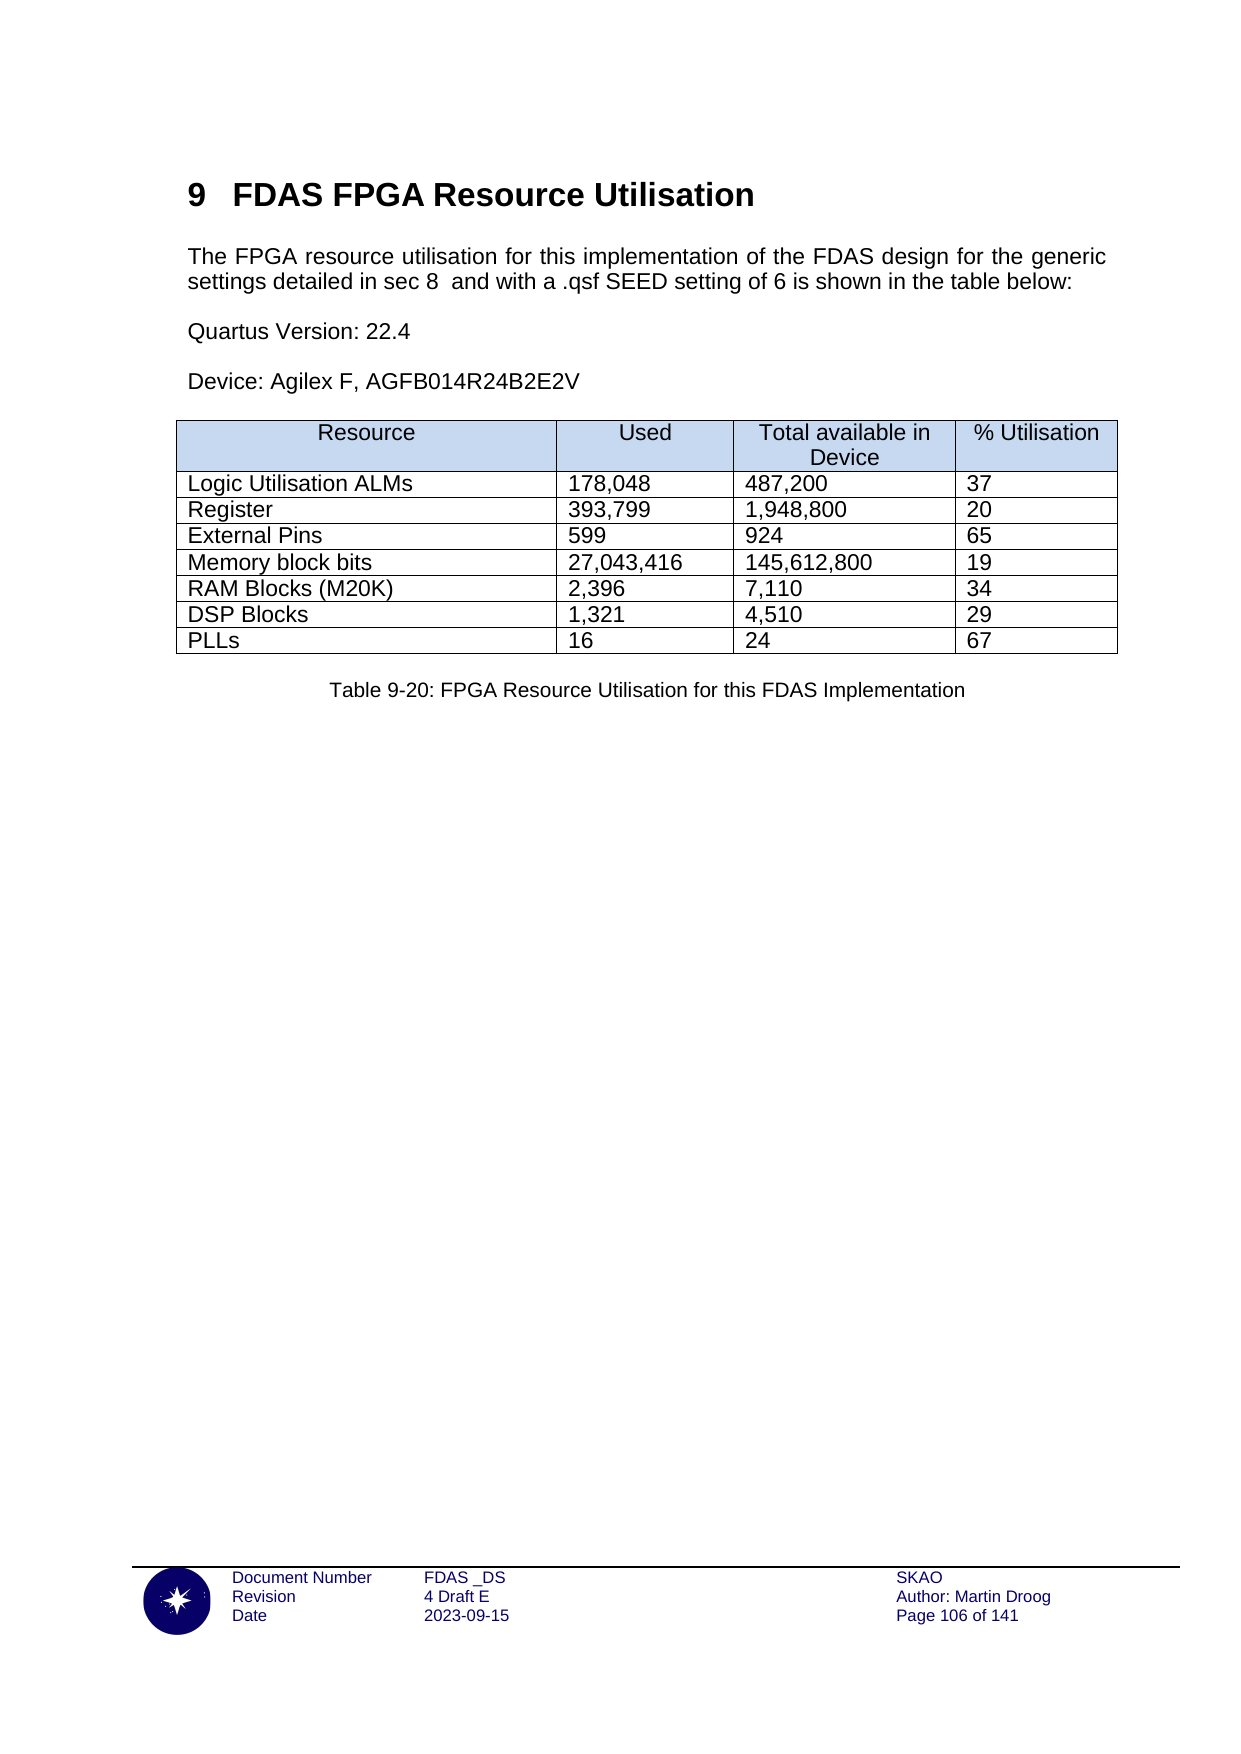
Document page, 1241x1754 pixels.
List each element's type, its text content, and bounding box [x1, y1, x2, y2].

text The FPGA resource utilisation for this implementation of the FDAS design for the generic settings detailed in sec 8 and with a .qsf SEED setting of 6 is shown in the table below: [187, 245, 1107, 295]
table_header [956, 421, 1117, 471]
subtitle FDAS FPGA Resource Utilisation [187, 175, 1107, 213]
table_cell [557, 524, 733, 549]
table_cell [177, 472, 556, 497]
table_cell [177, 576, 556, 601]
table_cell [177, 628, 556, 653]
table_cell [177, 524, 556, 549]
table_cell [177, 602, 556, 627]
text Table 9-1: FPGA Resource Utilisation for this FDAS Implementation [187, 678, 1107, 702]
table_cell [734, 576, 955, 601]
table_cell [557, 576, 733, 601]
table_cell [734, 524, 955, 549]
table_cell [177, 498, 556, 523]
text Quartus Version: 22.4 [187, 320, 1107, 345]
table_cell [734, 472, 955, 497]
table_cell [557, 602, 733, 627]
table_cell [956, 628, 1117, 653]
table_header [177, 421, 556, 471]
text Device: Agilex F, AGFB014R24B2E2V [187, 370, 1107, 395]
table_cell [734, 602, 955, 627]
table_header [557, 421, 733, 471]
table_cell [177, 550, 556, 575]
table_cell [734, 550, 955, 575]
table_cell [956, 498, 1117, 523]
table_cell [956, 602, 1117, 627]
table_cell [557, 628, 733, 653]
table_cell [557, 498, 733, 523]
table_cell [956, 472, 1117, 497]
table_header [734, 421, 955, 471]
picture [143, 1567, 211, 1635]
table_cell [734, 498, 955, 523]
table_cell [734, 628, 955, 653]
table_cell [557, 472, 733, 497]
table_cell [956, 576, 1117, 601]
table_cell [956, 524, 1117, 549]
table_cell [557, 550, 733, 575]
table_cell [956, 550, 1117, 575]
